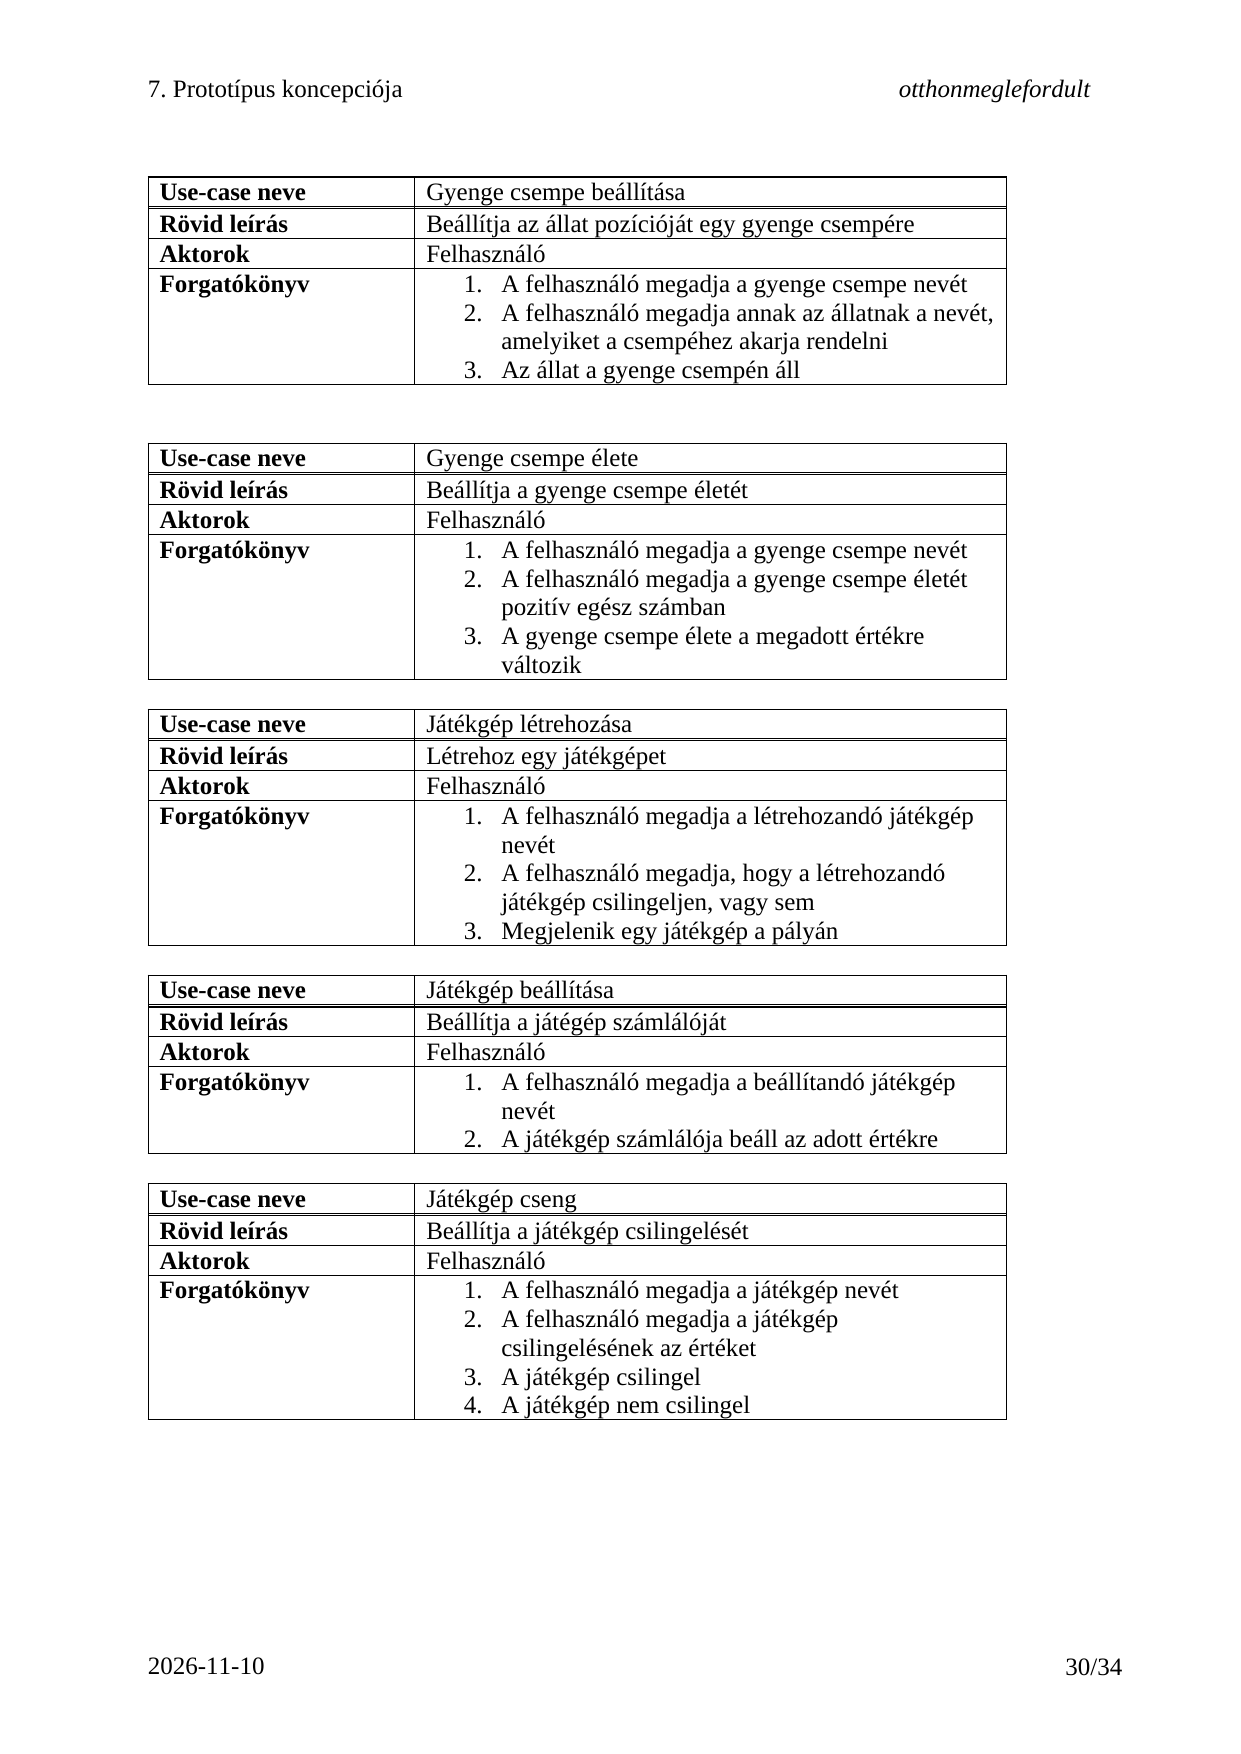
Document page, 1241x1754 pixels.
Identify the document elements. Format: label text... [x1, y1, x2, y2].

table_cell Felhasználó [415, 505, 1006, 534]
table_cell Forgatókönyv [149, 801, 414, 945]
table_cell A felhasználó megadja a gyenge csempe nevét A felhasználó megadja a gyenge csempe életét pozitív egész számban A gyenge csempe élete a megadott értékre változik [415, 535, 1006, 679]
table_cell A felhasználó megadja a beállítandó játékgép nevét A játékgép számlálója beáll az adott értékre [415, 1067, 1006, 1153]
table_cell Aktorok [149, 1037, 414, 1066]
table_cell Létrehoz egy játékgépet [415, 741, 1006, 770]
table_header Gyenge csempe élete [415, 444, 1006, 472]
table_cell Rövid leírás [149, 209, 414, 238]
table_cell Beállítja a játékgép csilingelését [415, 1216, 1006, 1245]
table_cell Felhasználó [415, 1246, 1006, 1274]
table_cell Forgatókönyv [149, 1067, 414, 1153]
table_cell A felhasználó megadja a létrehozandó játékgép nevét A felhasználó megadja, hogy a létrehozandó játékgép csilingeljen, vagy sem Megjelenik egy játékgép a pályán [415, 801, 1006, 945]
table_header Gyenge csempe beállítása [415, 178, 1006, 206]
table_header Játékgép beállítása [415, 976, 1006, 1004]
table_cell Rövid leírás [149, 1216, 414, 1245]
table_cell Aktorok [149, 771, 414, 800]
table_header Játékgép létrehozása [415, 710, 1006, 738]
table_cell Forgatókönyv [149, 269, 414, 384]
table_header Use-case neve [149, 1184, 414, 1213]
table_header Use-case neve [149, 444, 414, 472]
table_cell Aktorok [149, 239, 414, 268]
table_cell Felhasználó [415, 771, 1006, 800]
table_cell Beállítja a gyenge csempe életét [415, 475, 1006, 504]
table_cell Rövid leírás [149, 741, 414, 770]
table_cell Beállítja a játégép számlálóját [415, 1008, 1006, 1036]
table_header Use-case neve [149, 710, 414, 738]
table_header Use-case neve [149, 178, 414, 206]
table_cell Rövid leírás [149, 1008, 414, 1036]
table_cell A felhasználó megadja a játékgép nevét A felhasználó megadja a játékgép csilingelésének az értéket A játékgép csilingel A játékgép nem csilingel [415, 1276, 1006, 1419]
table_cell A felhasználó megadja a gyenge csempe nevét A felhasználó megadja annak az állatnak a nevét, amelyiket a csempéhez akarja rendelni Az állat a gyenge csempén áll [415, 269, 1006, 384]
table_cell Felhasználó [415, 239, 1006, 268]
table_header Játékgép cseng [415, 1184, 1006, 1213]
table_cell Forgatókönyv [149, 535, 414, 679]
table_cell Aktorok [149, 505, 414, 534]
table_cell Felhasználó [415, 1037, 1006, 1066]
table_cell Rövid leírás [149, 475, 414, 504]
table_header Use-case neve [149, 976, 414, 1004]
table_cell Aktorok [149, 1246, 414, 1274]
table_cell Forgatókönyv [149, 1276, 414, 1419]
table_cell Beállítja az állat pozícióját egy gyenge csempére [415, 209, 1006, 238]
